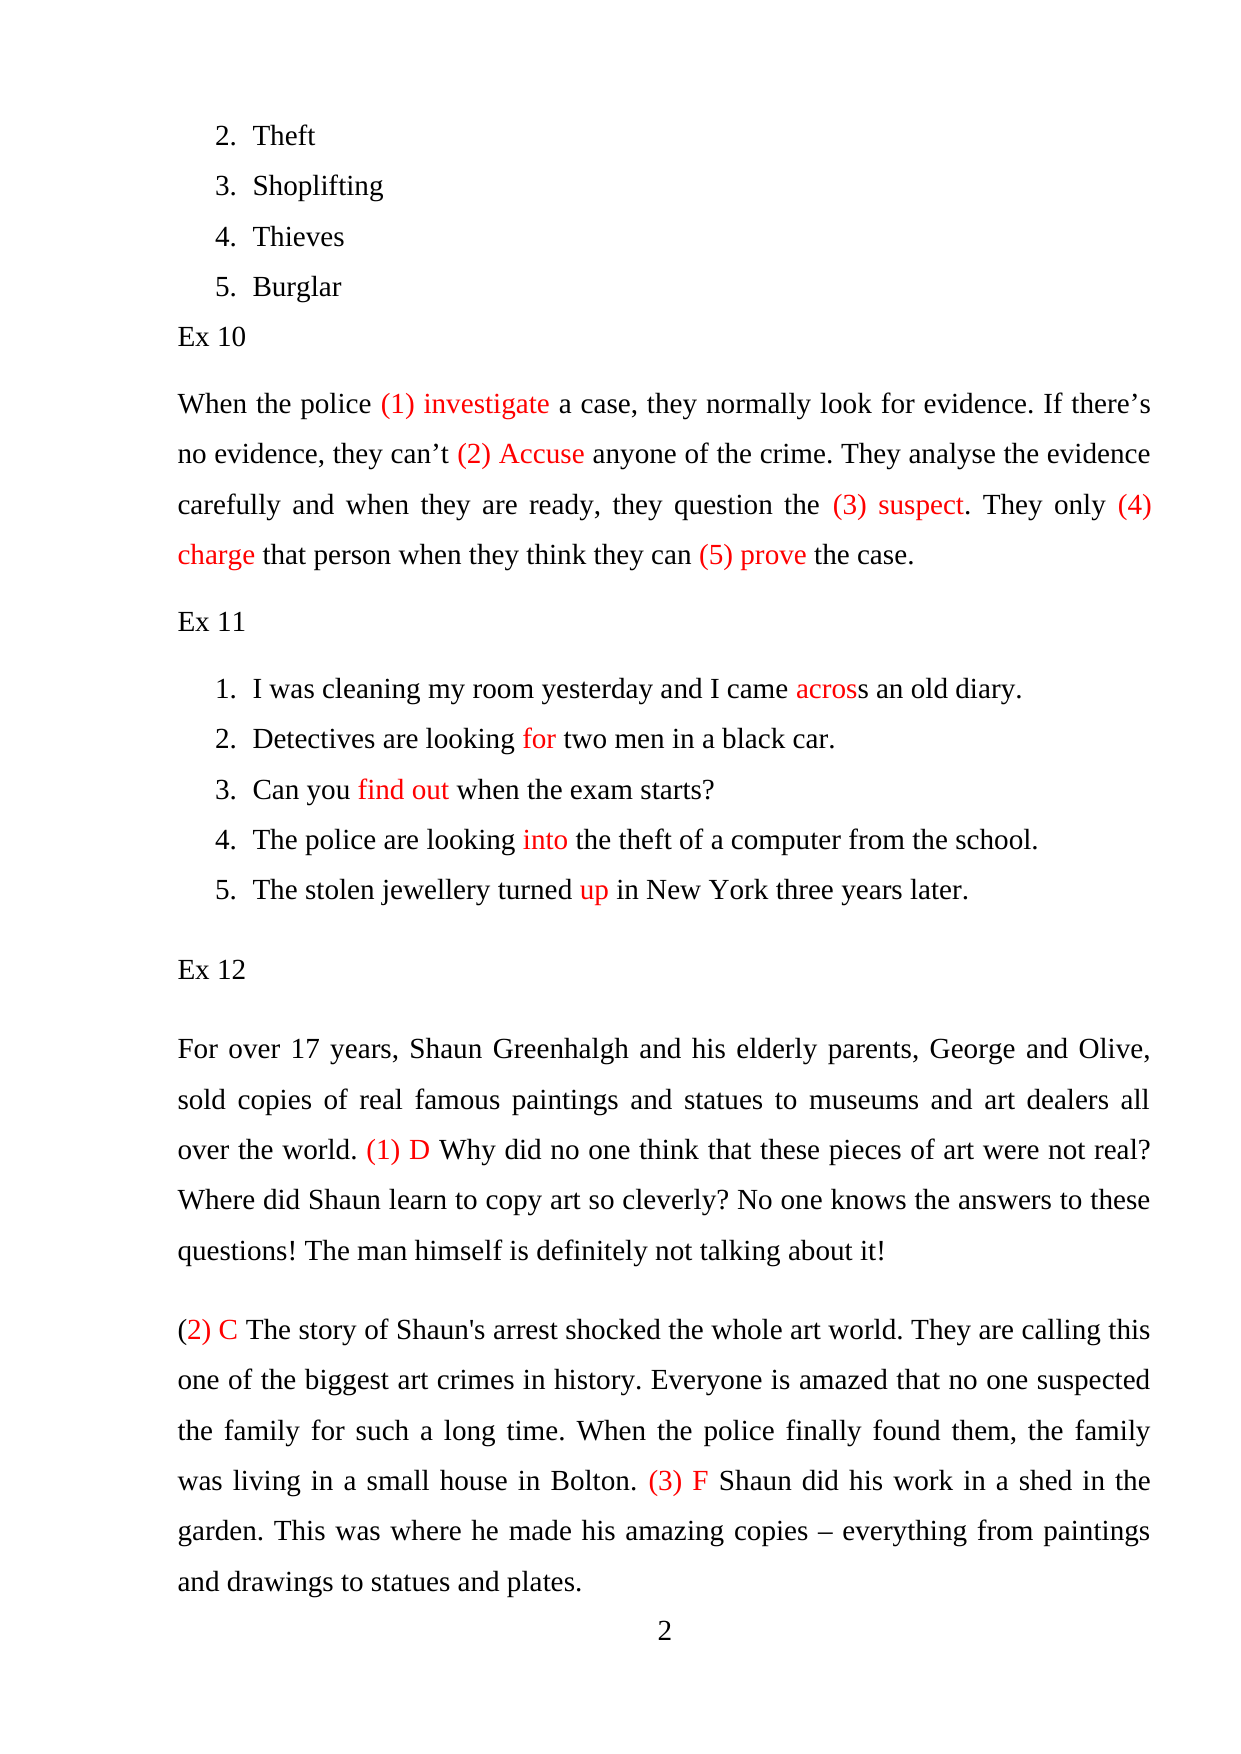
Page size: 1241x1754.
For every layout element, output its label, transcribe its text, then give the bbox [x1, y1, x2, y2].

list Theft [215, 118, 1152, 152]
text Ex 11 [177, 604, 1152, 638]
list I was cleaning my room yesterday and I came across an old diary. [215, 671, 1152, 705]
list Burglar [215, 269, 1152, 303]
text Ex 10 [177, 319, 1152, 353]
list The police are looking into the theft of a computer from the school. [215, 822, 1152, 856]
list Detectives are looking for two men in a black car. [215, 722, 1152, 755]
text Ex 12 [177, 952, 1152, 986]
list The stolen jewellery turned up in New York three years later. [215, 872, 1152, 906]
text (2) C The story of Shaun's arrest shocked the whole art world. They are calling this one of the biggest art crimes in history. Everyone is amazed that no one suspected the family for such a long time. When the police finally found them, the family was living in a small house in Bolton. (3) F Shaun did his work in a shed in the garden. This was where he made his amazing copies – everything from paintings and drawings to statues and plates. [177, 1312, 1152, 1597]
list Shoplifting [215, 168, 1152, 202]
text For over 17 years, Shaun Greenhalgh and his elderly parents, George and Olive, sold copies of real famous paintings and statues to museums and art dealers all over the world. (1) D Why did no one think that these pieces of art were not real? Where did Shaun learn to copy art so cleverly? No one knows the answers to these questions! The man himself is definitely not talking about it! [177, 1031, 1152, 1266]
text When the police (1) investigate a case, they normally look for evidence. If there’s no evidence, they can’t (2) Accuse anyone of the crime. They analyse the evidence carefully and when they are ready, they question the (3) suspect. They only (4) charge that person when they think they can (5) prove the case. [177, 386, 1152, 571]
list Can you find out when the exam starts? [215, 772, 1152, 805]
list Thieves [215, 219, 1152, 252]
